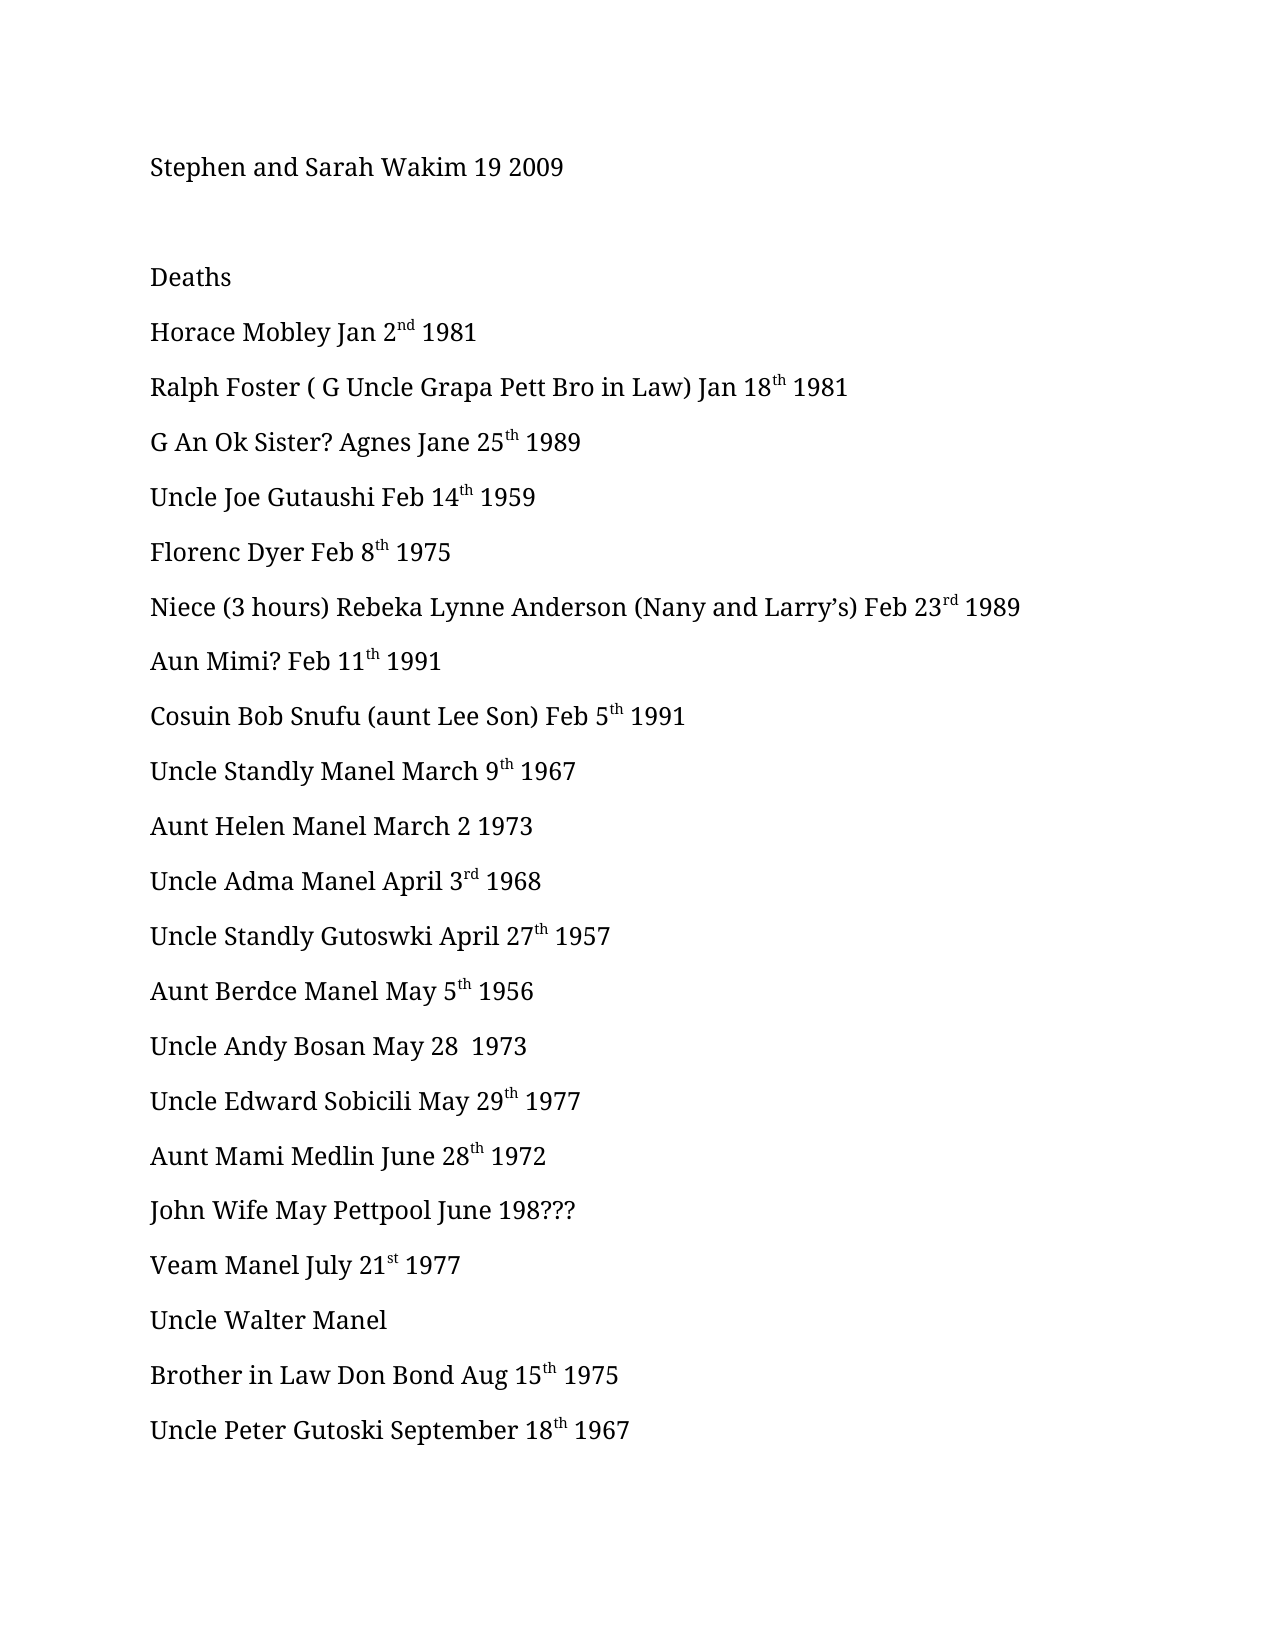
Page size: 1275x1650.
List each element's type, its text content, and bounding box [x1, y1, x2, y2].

text Uncle Standly Manel March 9th 1967 [150, 754, 1125, 788]
text Aun Mimi? Feb 11th 1991 [150, 644, 1125, 678]
text Uncle Edward Sobicili May 29th 1977 [150, 1083, 1125, 1117]
text Aunt Mami Medlin June 28th 1972 [150, 1138, 1125, 1172]
text Uncle Peter Gutoski September 18th 1967 [150, 1413, 1125, 1447]
text Niece (3 hours) Rebeka Lynne Anderson (Nany and Larry’s) Feb 23rd 1989 [150, 589, 1125, 623]
text G An Ok Sister? Agnes Jane 25th 1989 [150, 424, 1125, 458]
text Aunt Helen Manel March 2 1973 [150, 809, 1125, 843]
text Cosuin Bob Snufu (aunt Lee Son) Feb 5th 1991 [150, 699, 1125, 733]
text Uncle Adma Manel April 3rd 1968 [150, 864, 1125, 898]
text Uncle Joe Gutaushi Feb 14th 1959 [150, 479, 1125, 513]
text Veam Manel July 21st 1977 [150, 1248, 1125, 1282]
text Uncle Walter Manel [150, 1303, 1125, 1337]
text Uncle Andy Bosan May 28 1973 [150, 1028, 1125, 1062]
text Deaths [150, 260, 1125, 294]
text John Wife May Pettpool June 198??? [150, 1193, 1125, 1227]
text Aunt Berdce Manel May 5th 1956 [150, 973, 1125, 1007]
text Brother in Law Don Bond Aug 15th 1975 [150, 1358, 1125, 1392]
text Horace Mobley Jan 2nd 1981 [150, 315, 1125, 349]
text Stephen and Sarah Wakim 19 2009 [150, 150, 1125, 184]
text Ralph Foster ( G Uncle Grapa Pett Bro in Law) Jan 18th 1981 [150, 369, 1125, 404]
text Florenc Dyer Feb 8th 1975 [150, 534, 1125, 568]
text Uncle Standly Gutoswki April 27th 1957 [150, 918, 1125, 953]
